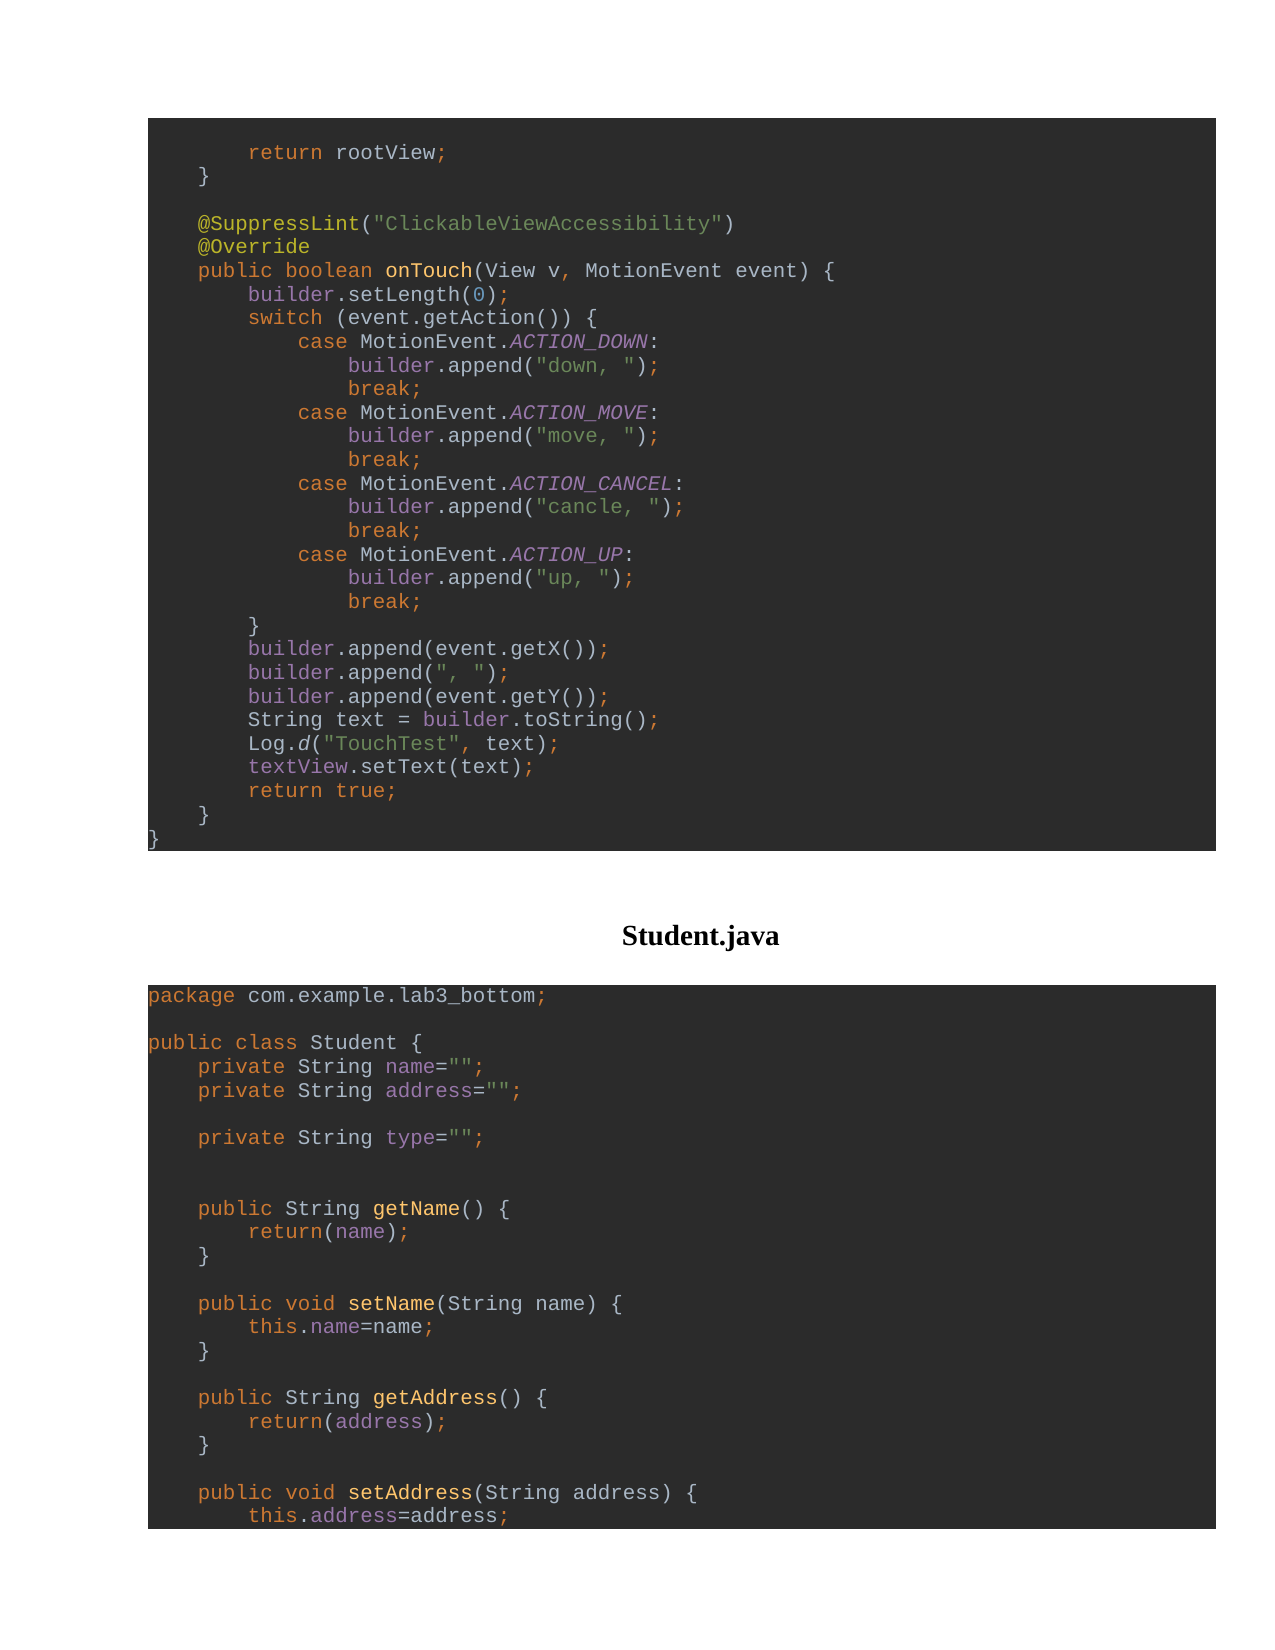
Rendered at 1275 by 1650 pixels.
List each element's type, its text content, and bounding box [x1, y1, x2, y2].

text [148, 118, 1216, 851]
text Student.java [185, 918, 1216, 952]
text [148, 985, 1216, 1529]
